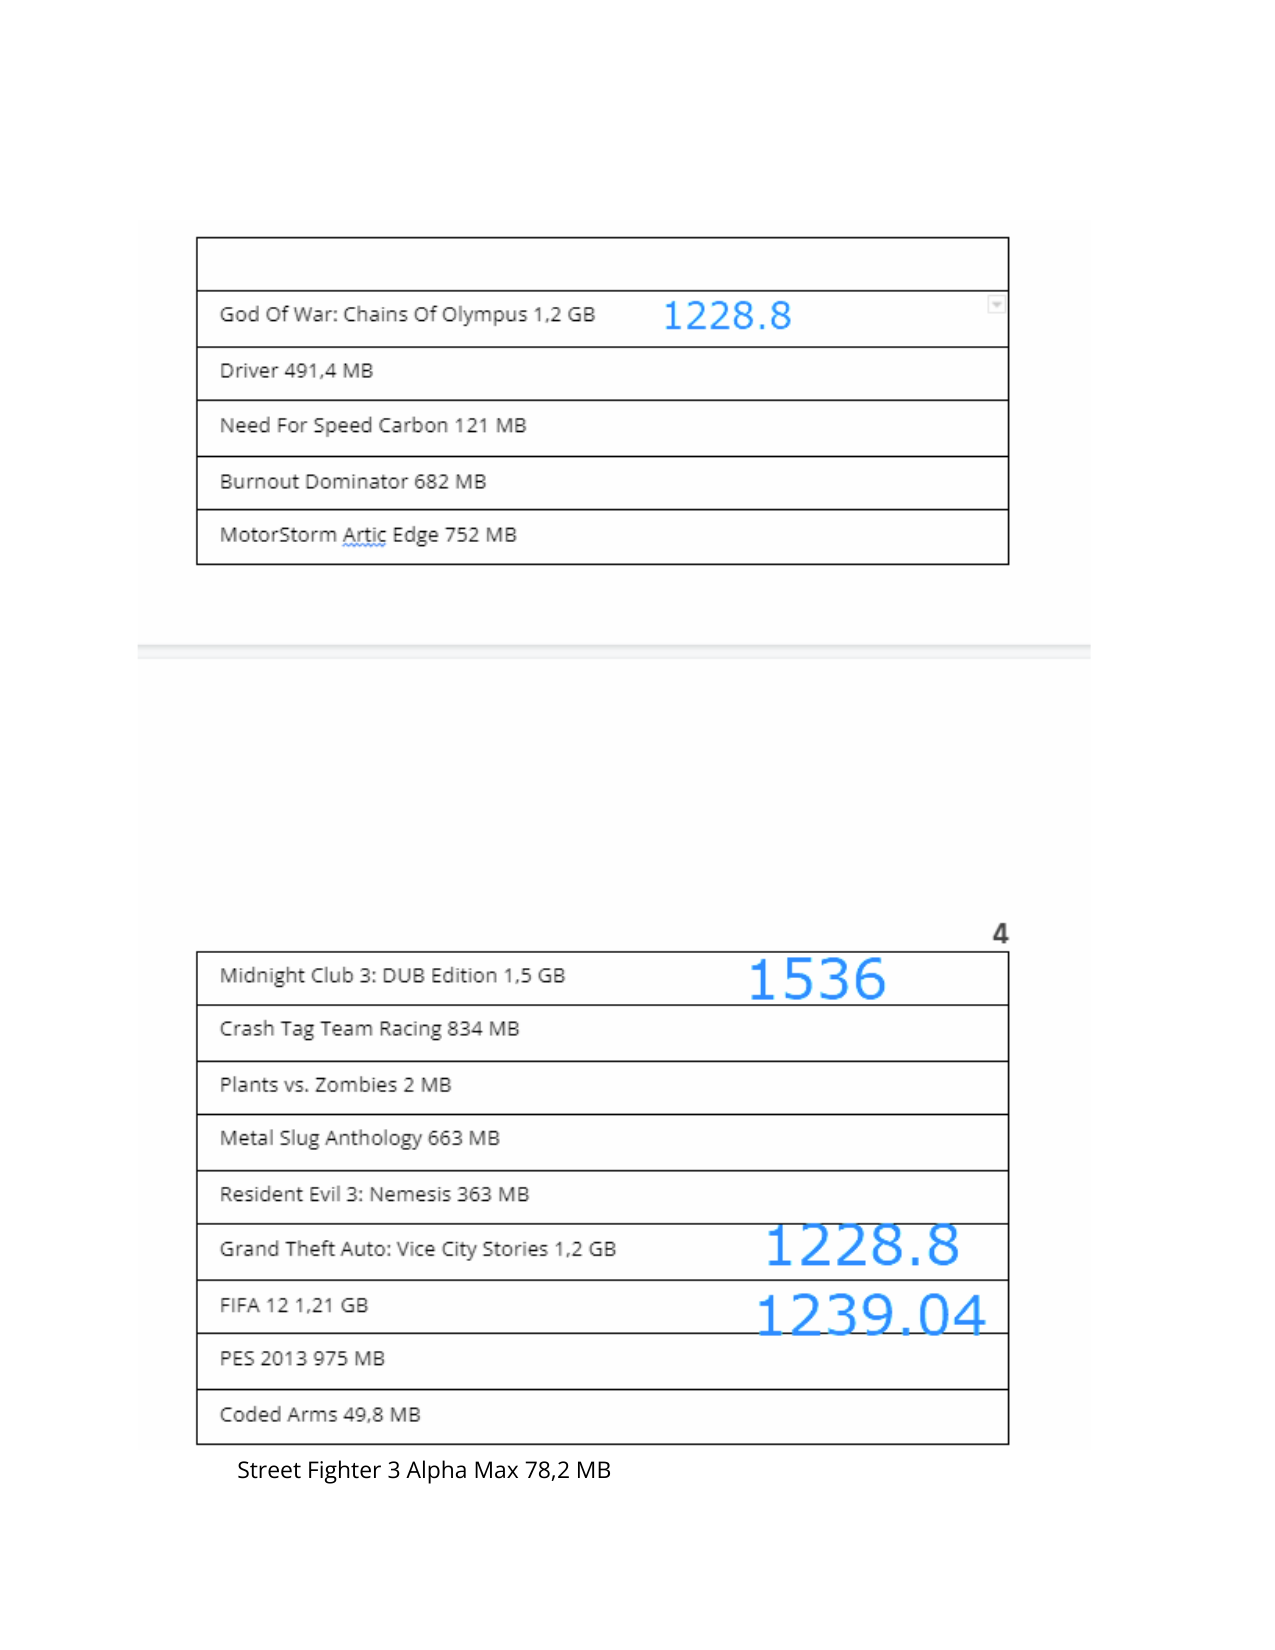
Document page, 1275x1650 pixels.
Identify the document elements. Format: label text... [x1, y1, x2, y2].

text Street Fighter 3 Alpha Max 78,2 MB [237, 1454, 1127, 1485]
picture [137, 220, 1091, 1450]
